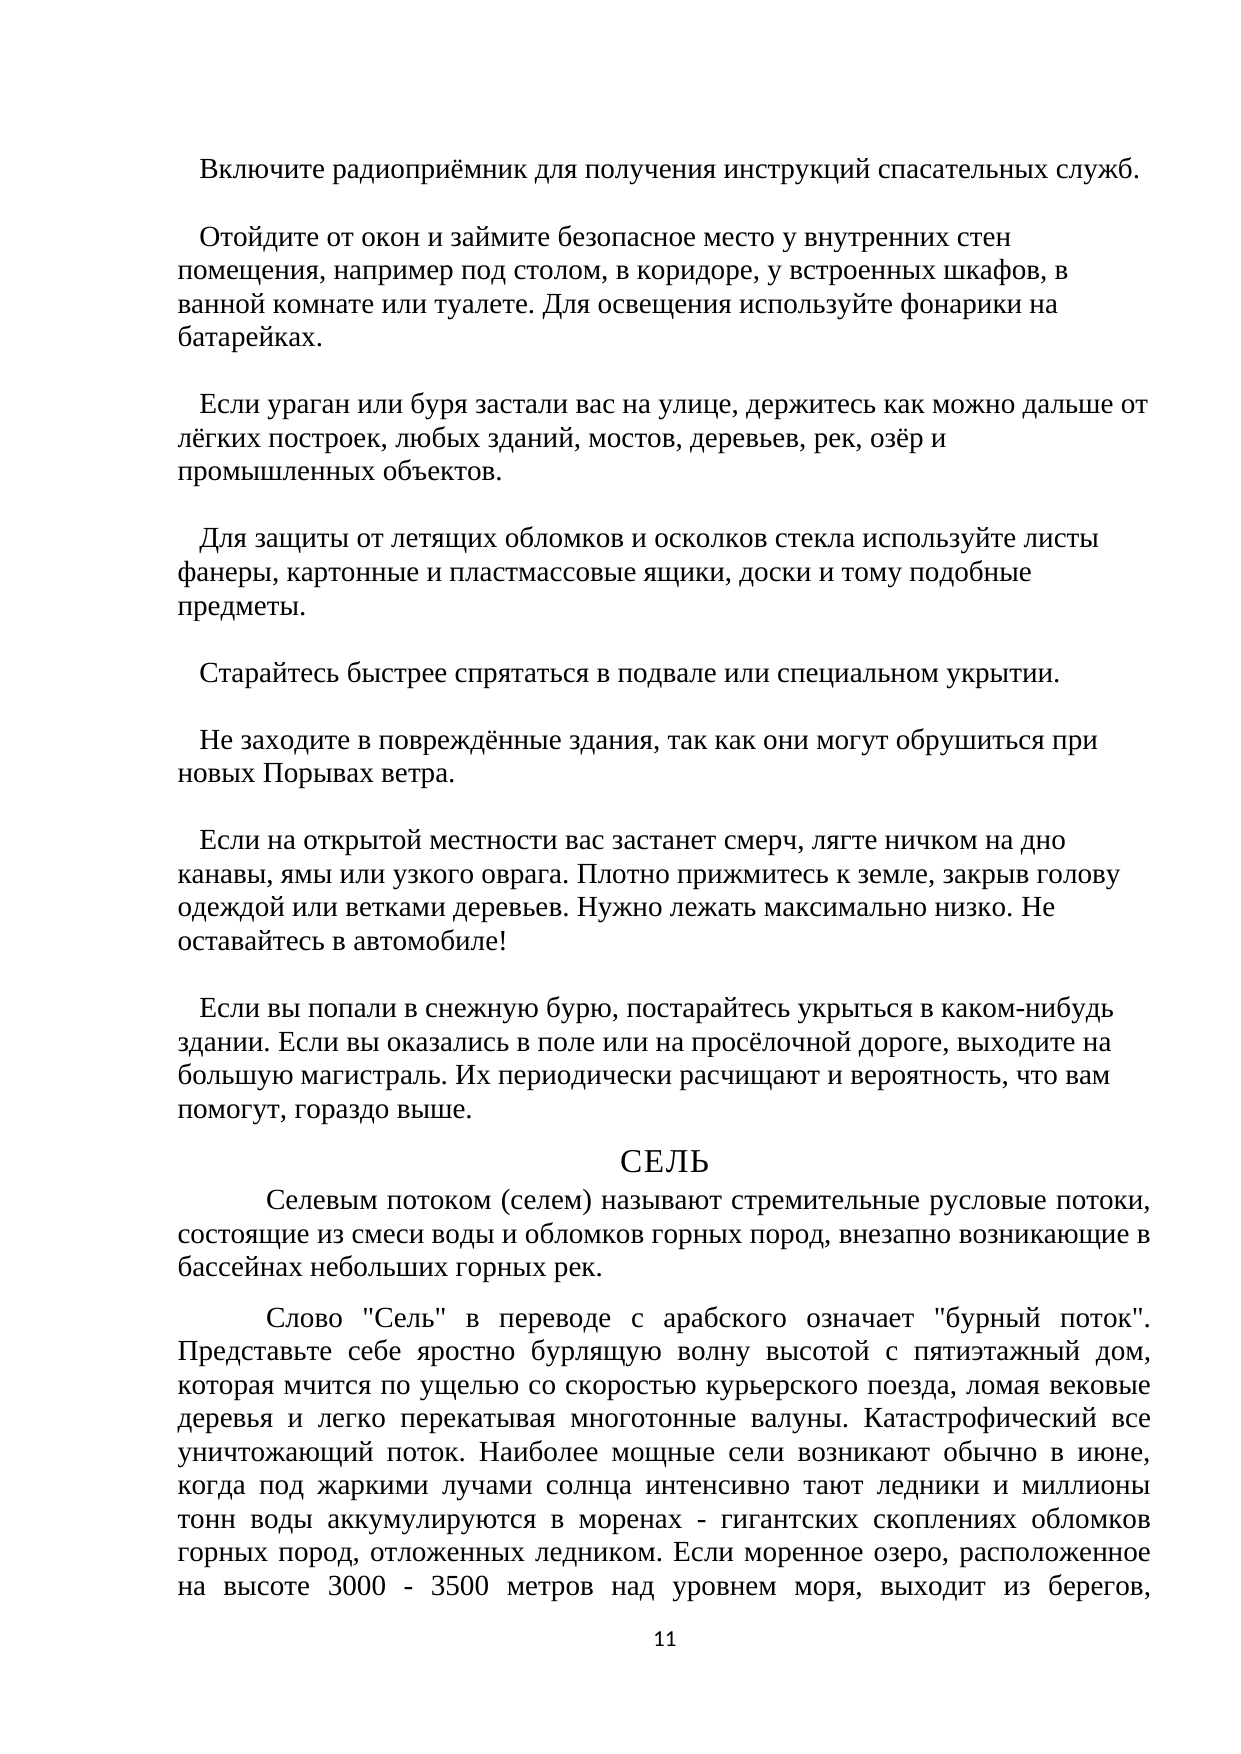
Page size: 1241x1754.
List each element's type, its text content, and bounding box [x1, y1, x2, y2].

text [177, 1300, 1152, 1602]
subtitle СЕЛЬ [177, 1141, 1152, 1179]
text Селевым потоком (селем) называют стремительные русловые потоки, состоящие из смеси воды и обломков горных пород, внезапно возникающие в бассейнах небольших горных рек. [177, 1182, 1152, 1283]
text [177, 118, 1152, 1124]
